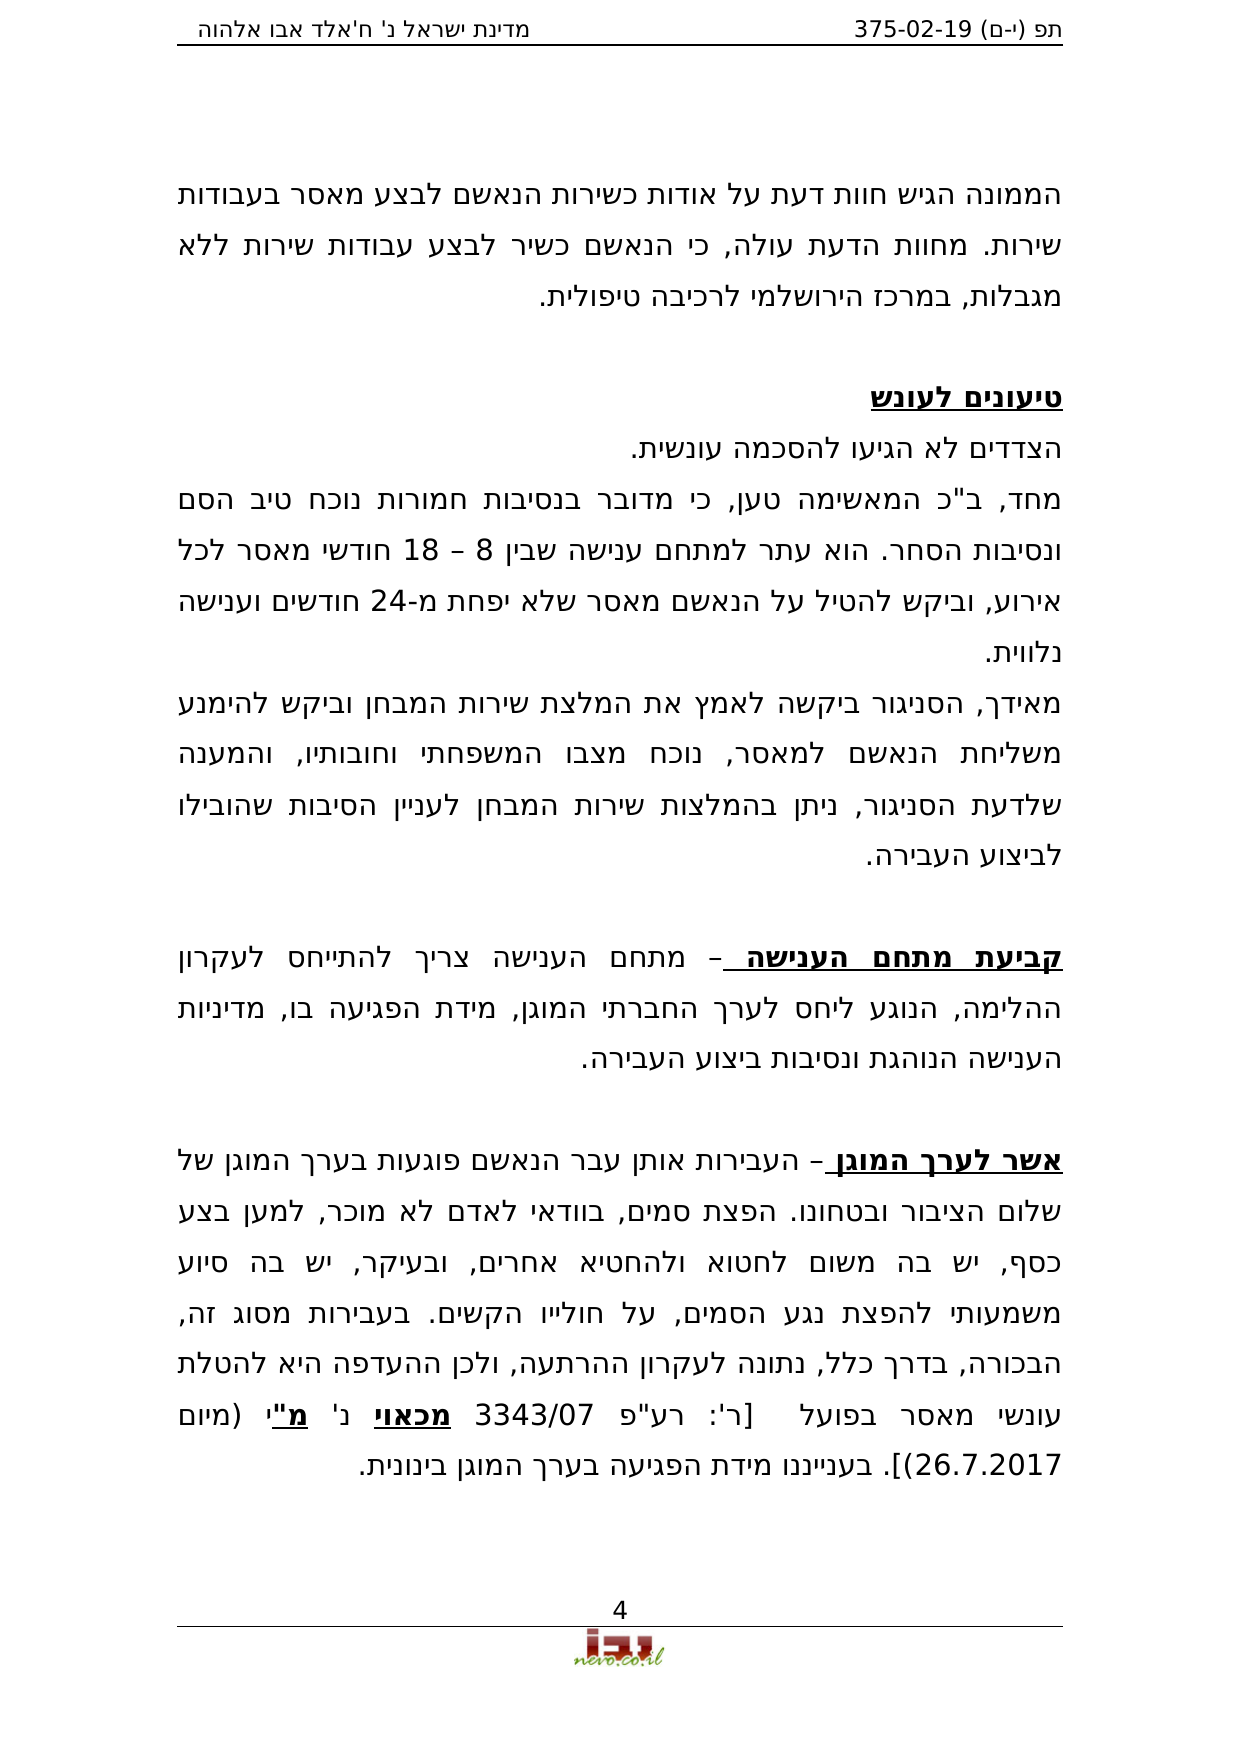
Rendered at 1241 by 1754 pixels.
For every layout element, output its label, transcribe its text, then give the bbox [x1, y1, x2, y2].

text מחד, ב"כ המאשימה טען, כי מדובר בנסיבות חמורות נוכח טיב הסם ונסיבות הסחר. הוא עתר למתחם ענישה שבין 8 – 18 חודשי מאסר לכל אירוע, וביקש להטיל על הנאשם מאסר שלא יפחת מ-24 חודשים וענישה נלווית. [177, 482, 1063, 669]
text טיעונים לעונש [177, 380, 1063, 414]
text הממונה הגיש חוות דעת על אודות כשירות הנאשם לבצע מאסר בעבודות שירות. מחוות הדעת עולה, כי הנאשם כשיר לבצע עבודות שירות ללא מגבלות, במרכז הירושלמי לרכיבה טיפולית. [177, 177, 1063, 313]
text אשר לערך המוגן – העבירות אותן עבר הנאשם פוגעות בערך המוגן של שלום הציבור ובטחונו. הפצת סמים, בוודאי לאדם לא מוכר, למען בצע כסף, יש בה משום לחטוא ולהחטיא אחרים, ובעיקר, יש בה סיוע משמעותי להפצת נגע הסמים, על חולייו הקשים. בעבירות מסוג זה, הבכורה, בדרך כלל, נתונה לעקרון ההרתעה, ולכן ההעדפה היא להטלת עונשי מאסר בפועל [ר': רע"פ 3343/07 מכאוי נ' מ"י (מיום 26.7.2017)]. בענייננו מידת הפגיעה בערך המוגן בינונית. [177, 1143, 1063, 1483]
picture [574, 1628, 666, 1667]
text הצדדים לא הגיעו להסכמה עונשית. [177, 431, 1063, 465]
text קביעת מתחם הענישה – מתחם הענישה צריך להתייחס לעקרון ההלימה, הנוגע ליחס לערך החברתי המוגן, מידת הפגיעה בו, מדיניות הענישה הנוהגת ונסיבות ביצוע העבירה. [177, 940, 1063, 1076]
text מאידך, הסניגור ביקשה לאמץ את המלצת שירות המבחן וביקש להימנע משליחת הנאשם למאסר, נוכח מצבו המשפחתי וחובותיו, והמענה שלדעת הסניגור, ניתן בהמלצות שירות המבחן לעניין הסיבות שהובילו לביצוע העבירה. [177, 686, 1063, 873]
